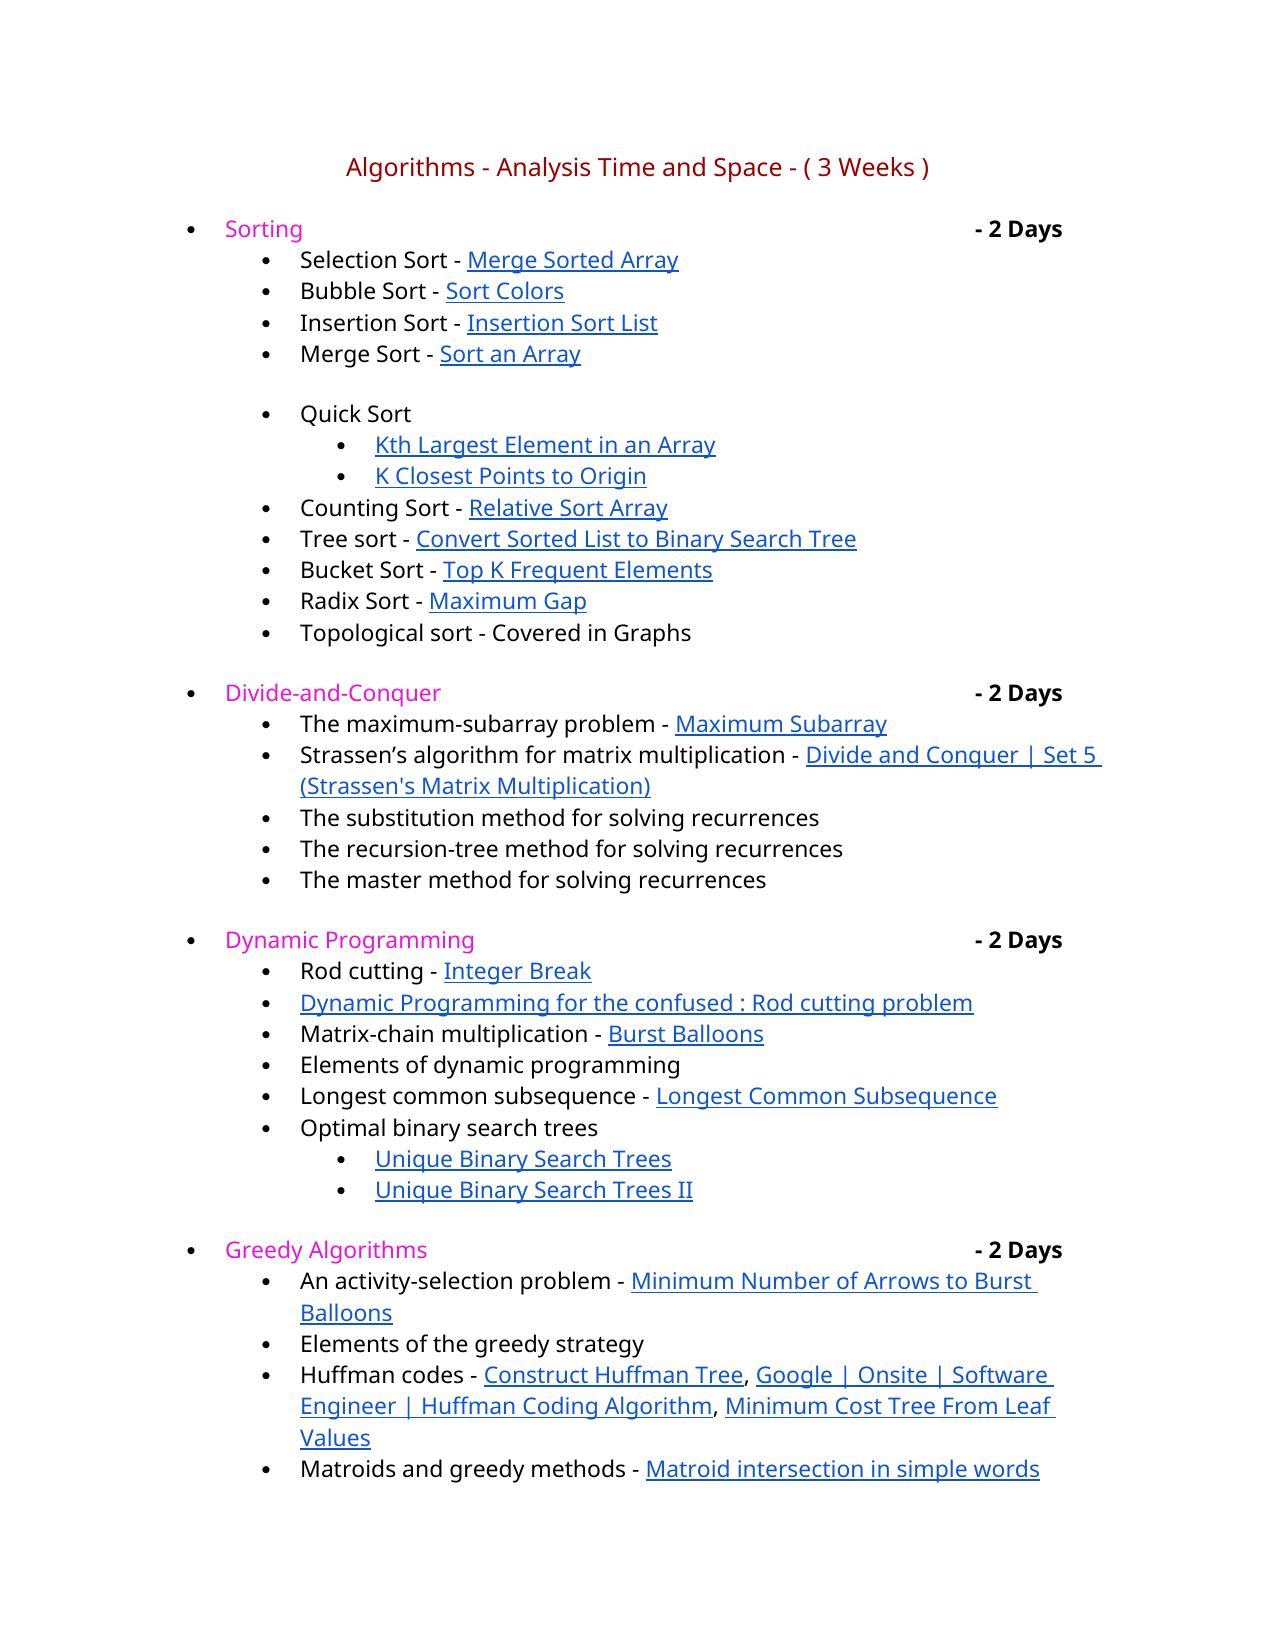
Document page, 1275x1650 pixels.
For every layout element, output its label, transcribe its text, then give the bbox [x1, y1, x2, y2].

list The master method for solving recurrences [262, 864, 1125, 895]
list Unique Binary Search Trees II [337, 1174, 1125, 1205]
list Dynamic Programming - 2 Days [187, 924, 1125, 955]
list The recursion-tree method for solving recurrences [262, 833, 1125, 864]
list Selection Sort - Merge Sorted Array [262, 244, 1125, 275]
list Rod cutting - Integer Break [262, 955, 1125, 987]
list An activity-selection problem - Minimum Number of Arrows to Burst Balloons [262, 1265, 1125, 1328]
list Divide-and-Conquer - 2 Days [187, 677, 1125, 708]
list Unique Binary Search Trees [337, 1143, 1125, 1174]
list Insertion Sort - Insertion Sort List [262, 307, 1125, 338]
list The substitution method for solving recurrences [262, 802, 1125, 833]
list Elements of the greedy strategy [262, 1328, 1125, 1359]
list Longest common subsequence - Longest Common Subsequence [262, 1080, 1125, 1112]
list Matrix-chain multiplication - Burst Balloons [262, 1018, 1125, 1049]
list Huffman codes - Construct Huffman Tree, Google | Onsite | Software Engineer | Huffman Coding Algorithm, Minimum Cost Tree From Leaf Values [262, 1359, 1125, 1453]
list Topological sort - Covered in Graphs [262, 617, 1125, 648]
list Greedy Algorithms - 2 Days [187, 1234, 1125, 1265]
list Counting Sort - Relative Sort Array [262, 492, 1125, 523]
list Kth Largest Element in an Array [337, 429, 1125, 460]
list The maximum-subarray problem - Maximum Subarray [262, 708, 1125, 739]
list Elements of dynamic programming [262, 1049, 1125, 1080]
list Dynamic Programming for the confused : Rod cutting problem [262, 987, 1125, 1018]
list Bubble Sort - Sort Colors [262, 275, 1125, 307]
list Sorting - 2 Days [187, 213, 1125, 244]
list Matroids and greedy methods - Matroid intersection in simple words [262, 1453, 1125, 1484]
list Merge Sort - Sort an Array [262, 338, 1125, 369]
list Bucket Sort - Top K Frequent Elements [262, 554, 1125, 585]
list Tree sort - Convert Sorted List to Binary Search Tree [262, 523, 1125, 554]
list Strassen’s algorithm for matrix multiplication - Divide and Conquer | Set 5 (Strassen's Matrix Multiplication) [262, 739, 1125, 802]
text Algorithms - Analysis Time and Space - ( 3 Weeks ) [150, 150, 1125, 184]
list Radix Sort - Maximum Gap [262, 585, 1125, 617]
list Quick Sort [262, 398, 1125, 429]
list K Closest Points to Origin [337, 460, 1125, 492]
list Optimal binary search trees [262, 1112, 1125, 1143]
